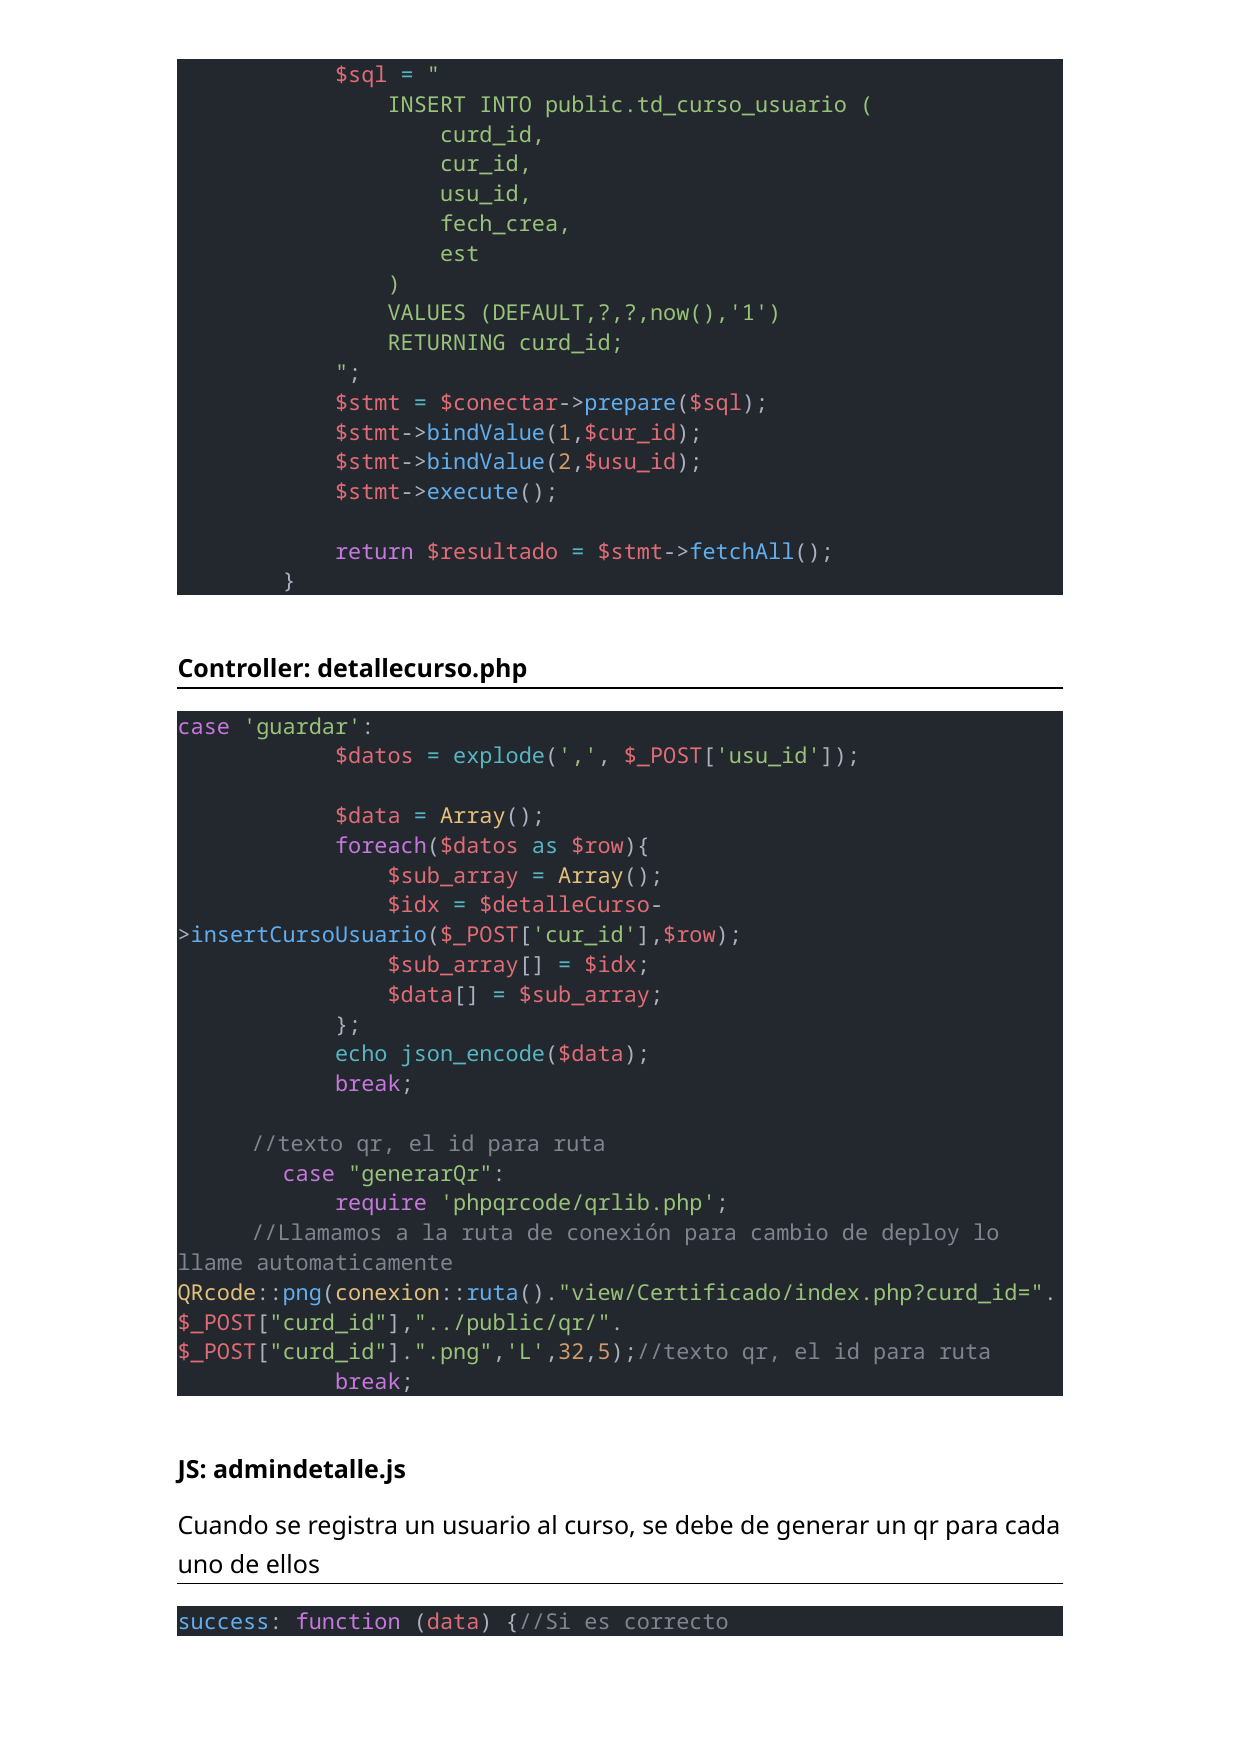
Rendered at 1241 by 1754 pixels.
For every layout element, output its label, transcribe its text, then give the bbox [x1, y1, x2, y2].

text //Llamamos a la ruta de conexión para cambio de deploy lo llame automaticamente [177, 1217, 1063, 1277]
text break; [177, 1366, 1063, 1396]
text } [177, 566, 1063, 595]
text ) [177, 268, 1063, 297]
text "; [177, 357, 1063, 387]
text QRcode::png(conexion::ruta()."view/Certificado/index.php?curd_id=".$_POST["curd_id"],"../public/qr/".$_POST["curd_id"].".png",'L',32,5);//texto qr, el id para ruta [177, 1277, 1063, 1366]
text curd_id, [177, 119, 1063, 148]
text cur_id, [177, 148, 1063, 178]
text $stmt->bindValue(2,$usu_id); [177, 446, 1063, 476]
text usu_id, [177, 178, 1063, 208]
text Controller: detallecurso.php [177, 651, 1063, 687]
text JS: admindetalle.js [177, 1452, 1063, 1486]
text //texto qr, el id para ruta [177, 1128, 1063, 1157]
text require 'phpqrcode/qrlib.php'; [177, 1187, 1063, 1217]
text $data[] = $sub_array; [177, 979, 1063, 1008]
text $sub_array = Array(); [177, 859, 1063, 889]
text $stmt->bindValue(1,$cur_id); [177, 417, 1063, 446]
text est [177, 238, 1063, 268]
text RETURNING curd_id; [177, 327, 1063, 357]
text break; [177, 1068, 1063, 1098]
text foreach($datos as $row){ [177, 830, 1063, 859]
text $stmt = $conectar->prepare($sql); [177, 387, 1063, 417]
text success: function (data) {//Si es correcto [177, 1606, 1063, 1636]
text case 'guardar': [177, 711, 1063, 740]
text $sub_array[] = $idx; [177, 949, 1063, 979]
text $sql = " [177, 59, 1063, 89]
text echo json_encode($data); [177, 1038, 1063, 1068]
text Cuando se registra un usuario al curso, se debe de generar un qr para cada uno de ellos [177, 1507, 1063, 1583]
text }; [177, 1008, 1063, 1038]
text $data = Array(); [177, 800, 1063, 830]
text case "generarQr": [177, 1157, 1063, 1187]
text $idx = $detalleCurso->insertCursoUsuario($_POST['cur_id'],$row); [177, 889, 1063, 949]
text $stmt->execute(); [177, 476, 1063, 506]
text return $resultado = $stmt->fetchAll(); [177, 536, 1063, 566]
text fech_crea, [177, 208, 1063, 238]
text $datos = explode(',', $_POST['usu_id']); [177, 740, 1063, 770]
text INSERT INTO public.td_curso_usuario ( [177, 89, 1063, 119]
text VALUES (DEFAULT,?,?,now(),'1') [177, 297, 1063, 327]
